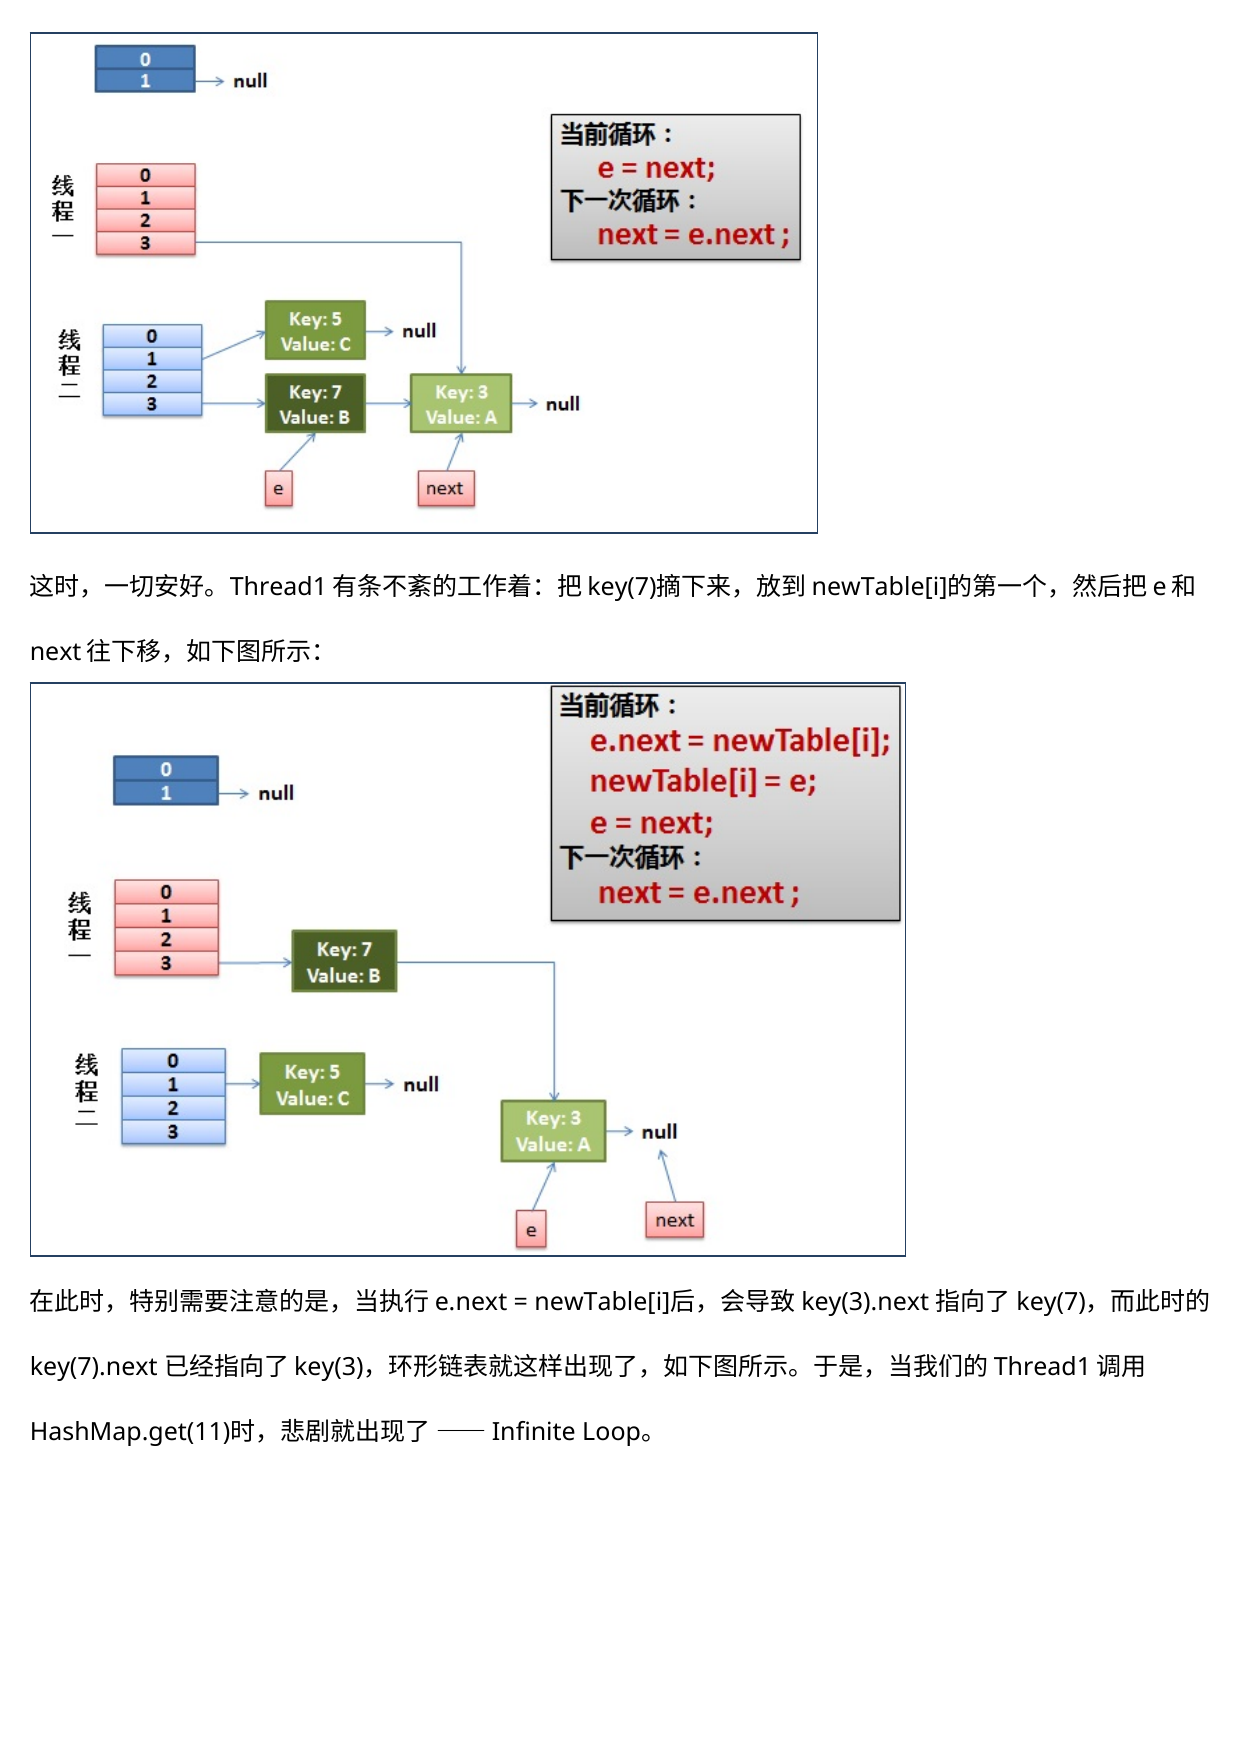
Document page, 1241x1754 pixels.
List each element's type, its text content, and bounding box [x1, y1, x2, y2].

text 这时，一切安好。Thread1有条不紊的工作着：把key(7)摘下来，放到newTable[i]的第一个，然后把e和next往下移，如下图所示： [29, 552, 1211, 682]
picture [31, 34, 817, 532]
text 在此时，特别需要注意的是，当执行e.next = newTable[i]后，会导致 key(3).next 指向了 key(7)，而此时的key(7).next 已经指向了key(3)，环形链表就这样出现了，如下图所示。于是，当我们的Thread1调用HashMap.get(11)时，悲剧就出现了 —— Infinite Loop。 [29, 1267, 1211, 1462]
picture [31, 684, 905, 1255]
